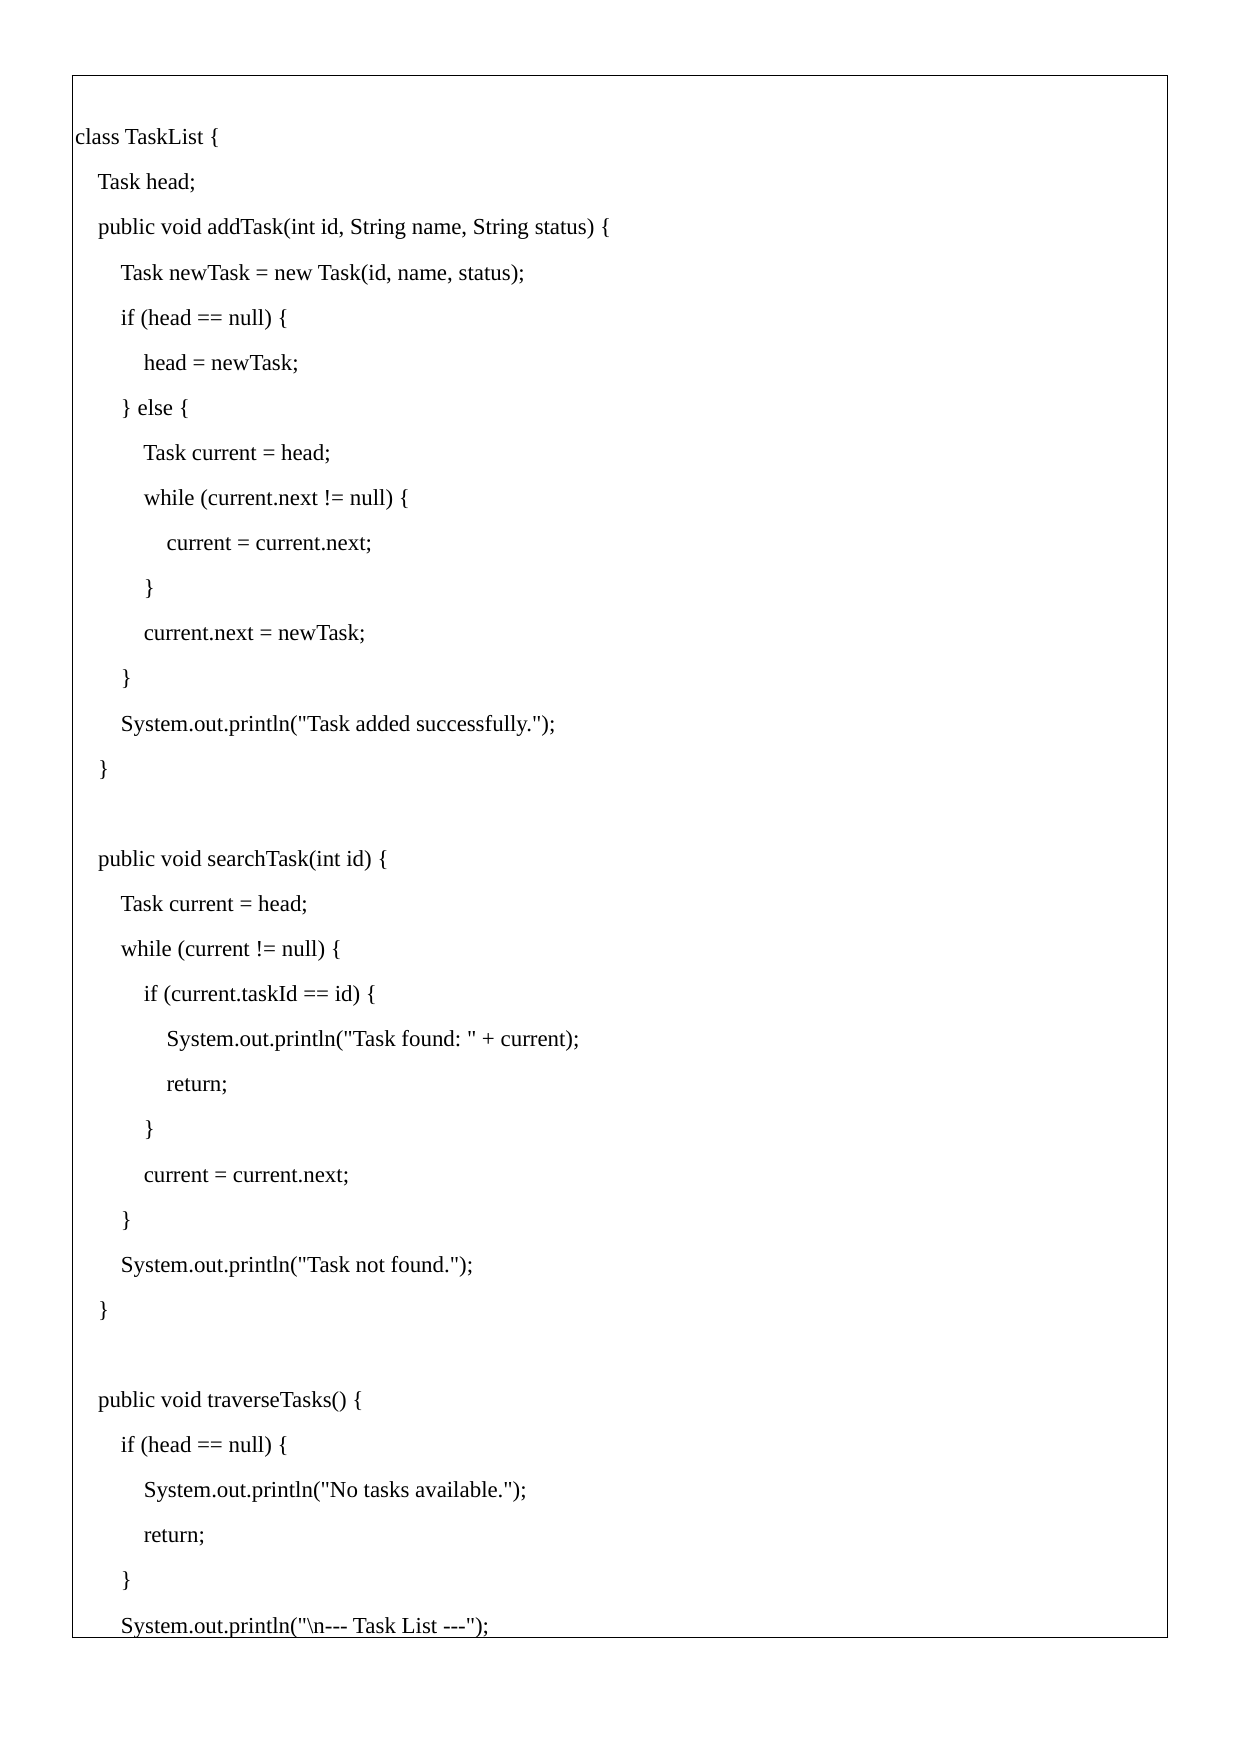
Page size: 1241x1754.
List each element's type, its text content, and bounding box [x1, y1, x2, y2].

text head = newTask; [73, 346, 1167, 375]
text while (current.next != null) { [73, 481, 1167, 510]
text Task newTask = new Task(id, name, status); [73, 255, 1167, 285]
text Task current = head; [73, 887, 1167, 916]
text class TaskList { [73, 120, 1167, 149]
text if (current.taskId == id) { [73, 977, 1167, 1007]
text while (current != null) { [73, 932, 1167, 961]
text Task head; [73, 165, 1167, 195]
text return; [73, 1067, 1167, 1097]
text } else { [73, 391, 1167, 420]
text } [73, 1203, 1167, 1232]
text public void traverseTasks() { [73, 1383, 1167, 1412]
text Task current = head; [73, 436, 1167, 465]
text System.out.println("No tasks available."); [73, 1473, 1167, 1503]
text } [73, 661, 1167, 691]
text } [73, 752, 1167, 781]
text } [73, 1112, 1167, 1142]
text if (head == null) { [73, 301, 1167, 330]
text current = current.next; [73, 1157, 1167, 1187]
text System.out.println("Task added successfully."); [73, 706, 1167, 736]
text if (head == null) { [73, 1428, 1167, 1458]
text public void addTask(int id, String name, String status) { [73, 210, 1167, 240]
text System.out.println("Task found: " + current); [73, 1022, 1167, 1052]
text System.out.println("\n--- Task List ---"); [73, 1608, 1167, 1637]
text } [73, 1293, 1167, 1322]
text } [73, 571, 1167, 601]
text System.out.println("Task not found."); [73, 1248, 1167, 1277]
text current = current.next; [73, 526, 1167, 556]
text public void searchTask(int id) { [73, 842, 1167, 871]
text return; [73, 1518, 1167, 1548]
text } [73, 1563, 1167, 1593]
text current.next = newTask; [73, 616, 1167, 646]
